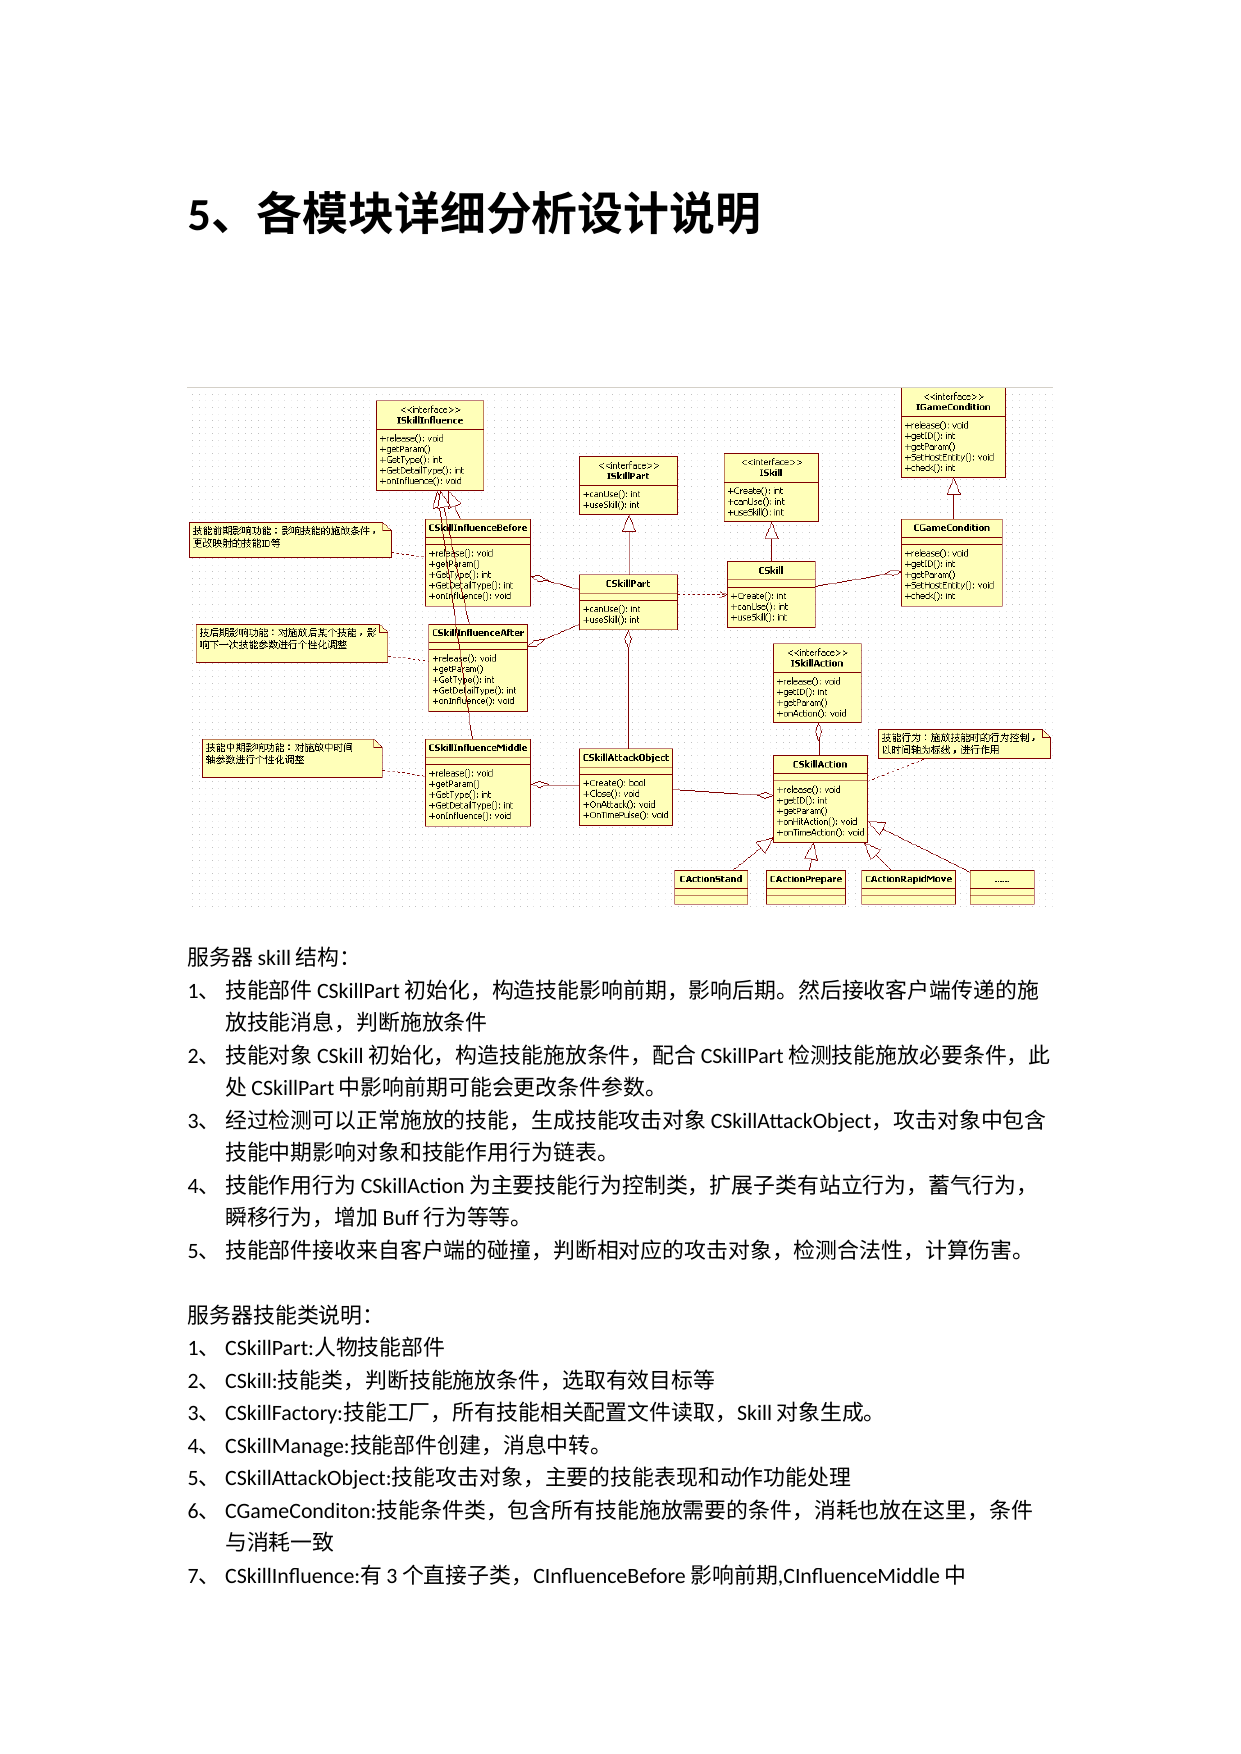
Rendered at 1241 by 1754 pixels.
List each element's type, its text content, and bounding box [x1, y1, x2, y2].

list 经过检测可以正常施放的技能，生成技能攻击对象CSkillAttackObject，攻击对象中包含技能中期影响对象和技能作用行为链表。 [187, 1102, 1053, 1167]
list 技能部件接收来自客户端的碰撞，判断相对应的攻击对象，检测合法性，计算伤害。 [187, 1232, 1053, 1265]
text 服务器skill结构： [187, 940, 1053, 972]
list CSkillPart:人物技能部件 [187, 1330, 1053, 1362]
list CSkill:技能类，判断技能施放条件，选取有效目标等 [187, 1362, 1053, 1395]
list 技能部件CSkillPart初始化，构造技能影响前期，影响后期。然后接收客户端传递的施放技能消息，判断施放条件 [187, 972, 1053, 1037]
list CSkillAttackObject:技能攻击对象，主要的技能表现和动作功能处理 [187, 1460, 1053, 1492]
list CSkillManage:技能部件创建，消息中转。 [187, 1427, 1053, 1460]
subtitle 5、各模块详细分析设计说明 [187, 162, 1053, 259]
list 技能对象CSkill初始化，构造技能施放条件，配合CSkillPart检测技能施放必要条件，此处CSkillPart中影响前期可能会更改条件参数。 [187, 1037, 1053, 1102]
picture [187, 387, 1053, 909]
list CGameConditon:技能条件类，包含所有技能施放需要的条件，消耗也放在这里，条件与消耗一致 [187, 1492, 1053, 1557]
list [187, 1557, 1053, 1590]
list CSkillFactory:技能工厂，所有技能相关配置文件读取，Skill对象生成。 [187, 1395, 1053, 1427]
list 技能作用行为CSkillAction为主要技能行为控制类，扩展子类有站立行为，蓄气行为，瞬移行为，增加Buff行为等等。 [187, 1167, 1053, 1232]
text 服务器技能类说明： [187, 1297, 1053, 1330]
